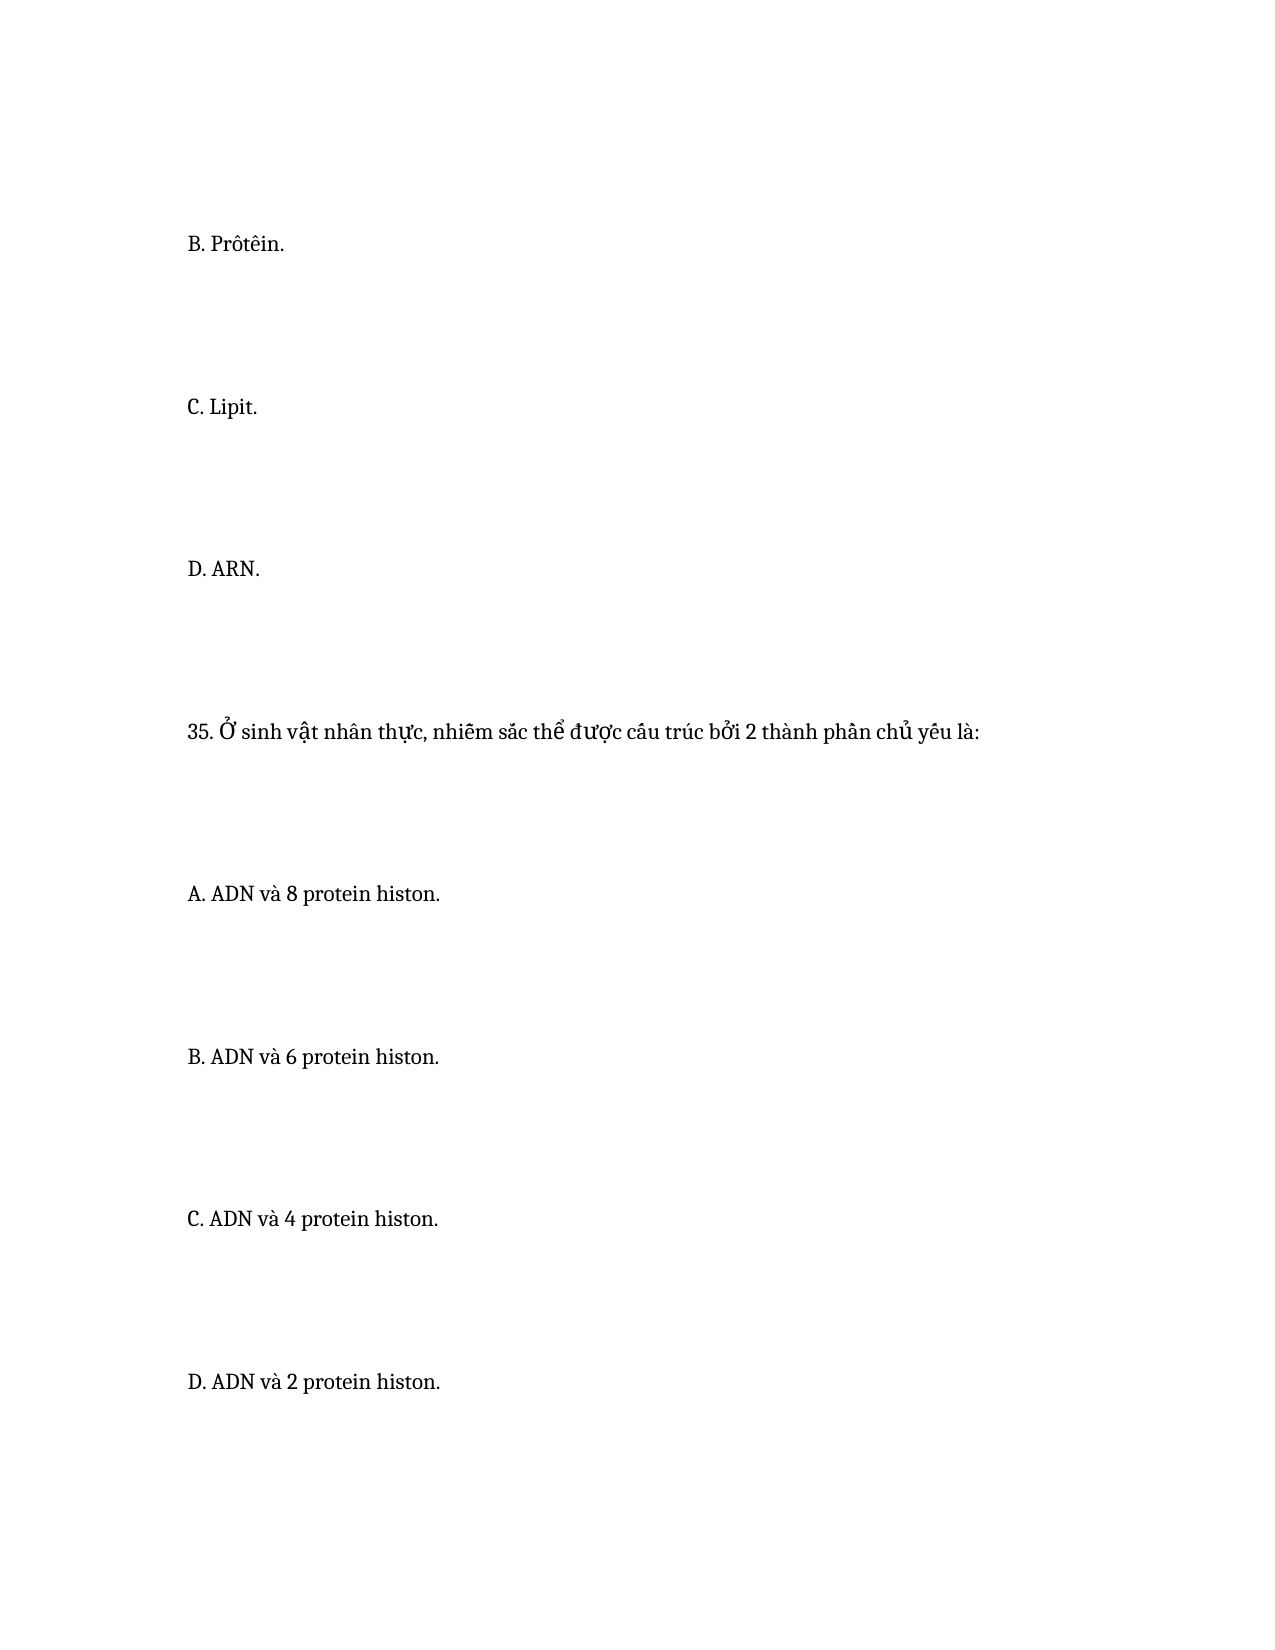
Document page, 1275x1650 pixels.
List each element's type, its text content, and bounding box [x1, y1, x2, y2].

text B. Prôtêin. [187, 231, 1087, 288]
text D. ADN và 2 protein histon. [187, 1369, 1087, 1425]
text C. ADN và 4 protein histon. [187, 1206, 1087, 1263]
text B. ADN và 6 protein histon. [187, 1044, 1087, 1100]
text D. ARN. [187, 556, 1087, 613]
text A. ADN và 8 protein histon. [187, 881, 1087, 938]
text C. Lipit. [187, 394, 1087, 450]
text 35. Ở sinh vật nhân thực, nhiễm sắc thể được cấu trúc bởi 2 thành phần chủ yếu là: [187, 719, 1087, 775]
